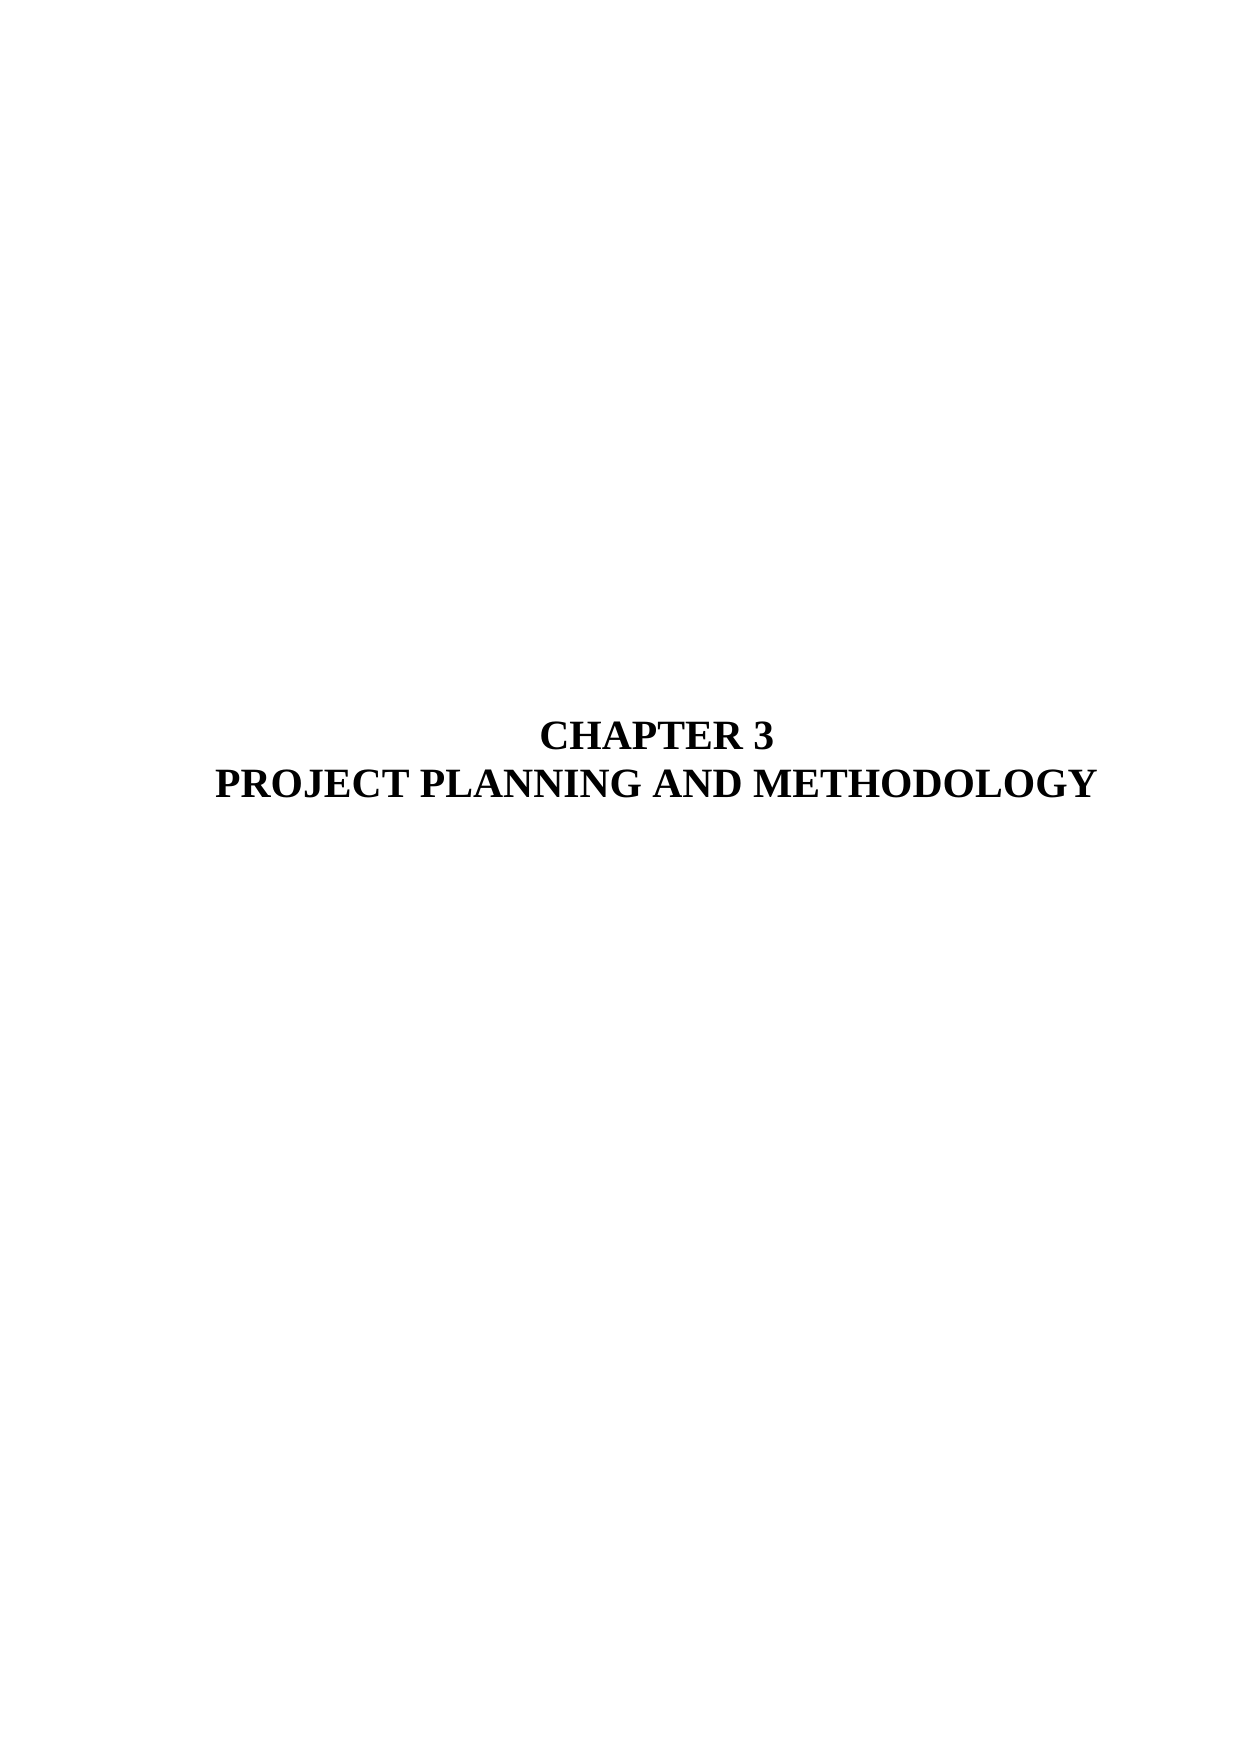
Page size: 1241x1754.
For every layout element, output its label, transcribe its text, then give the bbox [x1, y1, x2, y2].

text CHAPTER 3 [175, 711, 1138, 759]
text PROJECT PLANNING AND METHODOLOGY [175, 759, 1138, 807]
